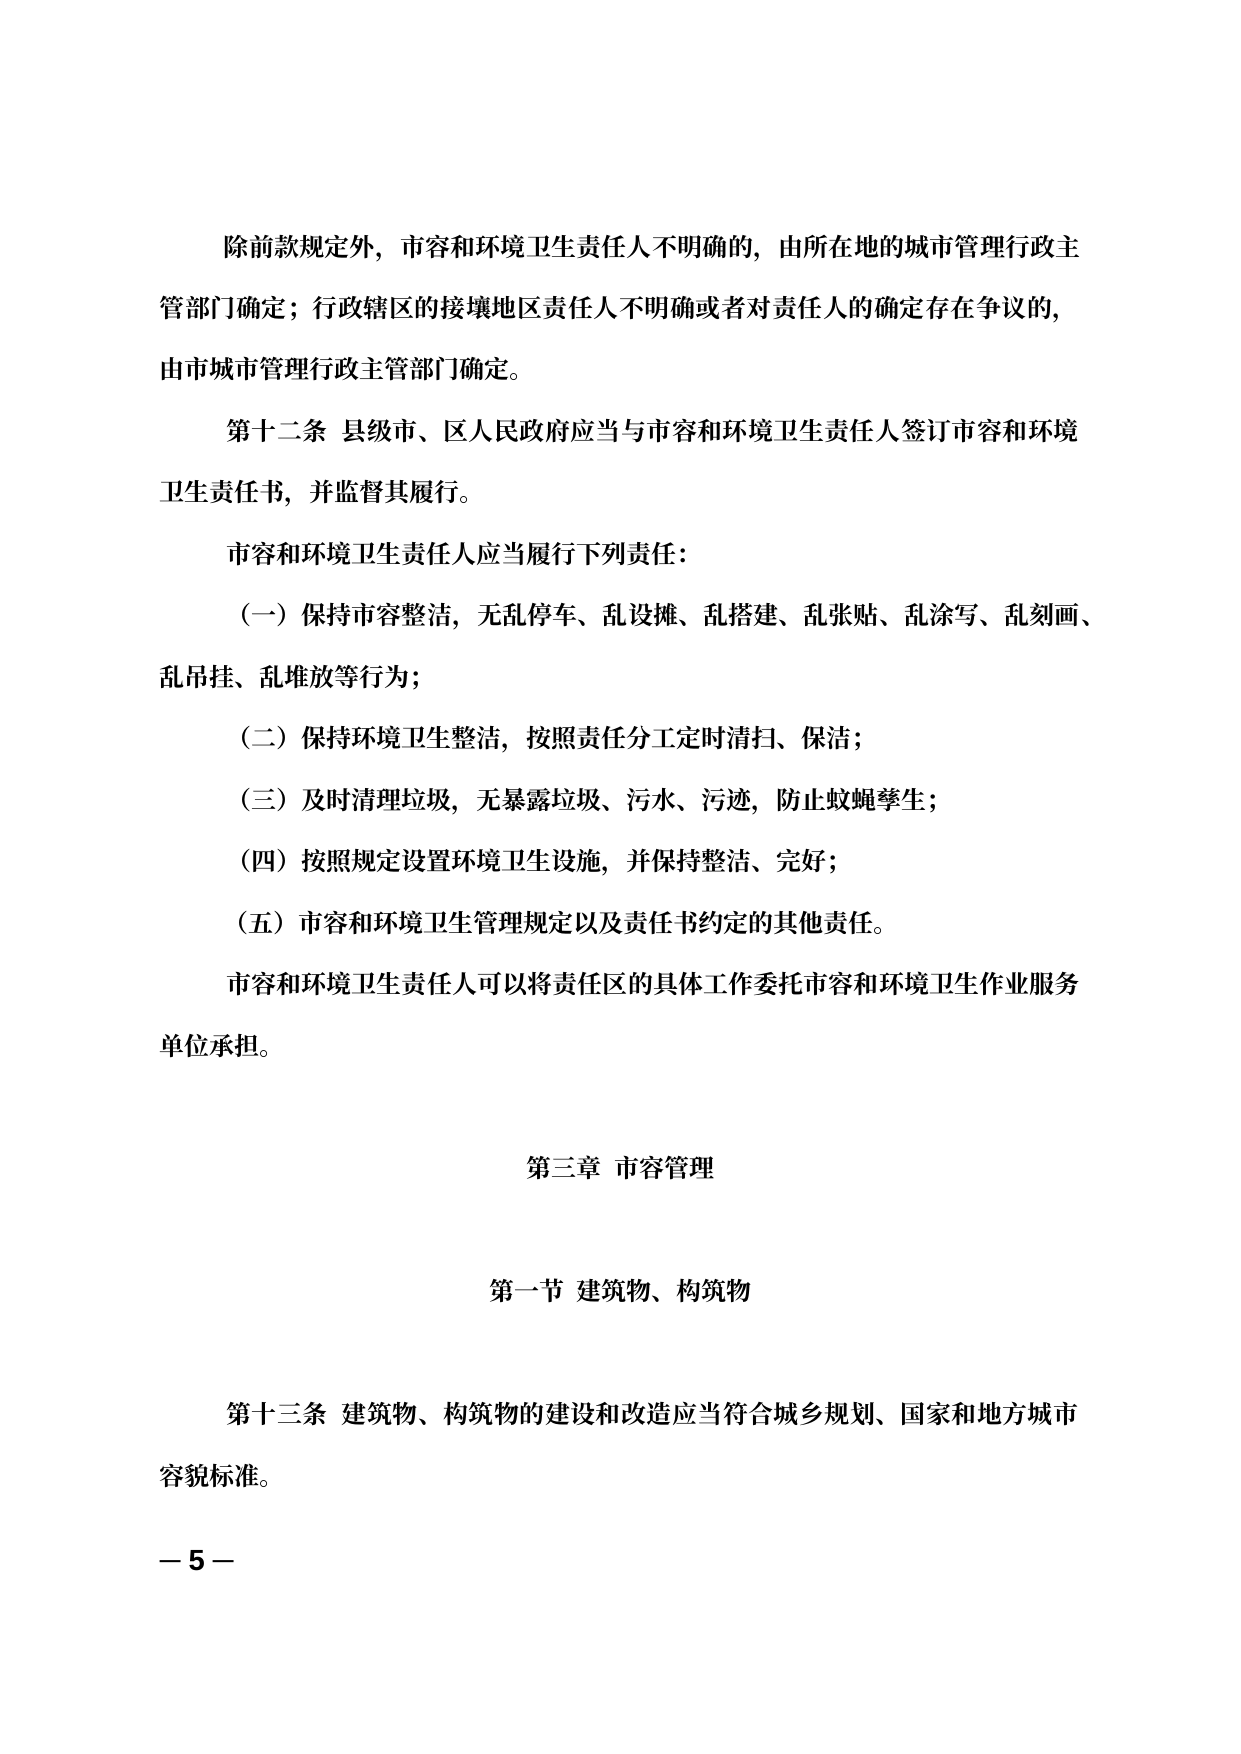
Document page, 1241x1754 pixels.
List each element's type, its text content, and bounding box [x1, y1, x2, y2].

text （五）市容和环境卫生管理规定以及责任书约定的其他责任。 [159, 883, 1081, 944]
text （三）及时清理垃圾，无暴露垃圾、污水、污迹，防止蚊蝇孳生； [159, 760, 1081, 821]
text 第十二条 县级市、区人民政府应当与市容和环境卫生责任人签订市容和环境卫生责任书，并监督其履行。 [159, 391, 1081, 514]
text 第三章 市容管理 [159, 1129, 1081, 1190]
text 市容和环境卫生责任人应当履行下列责任： [159, 514, 1081, 576]
text （二）保持环境卫生整洁，按照责任分工定时清扫、保洁； [159, 698, 1081, 760]
text 第一节 建筑物、构筑物 [159, 1252, 1081, 1313]
text 市容和环境卫生责任人可以将责任区的具体工作委托市容和环境卫生作业服务单位承担。 [159, 944, 1081, 1067]
text （四）按照规定设置环境卫生设施，并保持整洁、完好； [159, 821, 1081, 883]
text 第十三条 建筑物、构筑物的建设和改造应当符合城乡规划、国家和地方城市容貌标准。 [159, 1374, 1081, 1497]
text 除前款规定外，市容和环境卫生责任人不明确的，由所在地的城市管理行政主管部门确定；行政辖区的接壤地区责任人不明确或者对责任人的确定存在争议的，由市城市管理行政主管部门确定。 [159, 207, 1081, 391]
text （一）保持市容整洁，无乱停车、乱设摊、乱搭建、乱张贴、乱涂写、乱刻画、乱吊挂、乱堆放等行为； [159, 576, 1081, 698]
